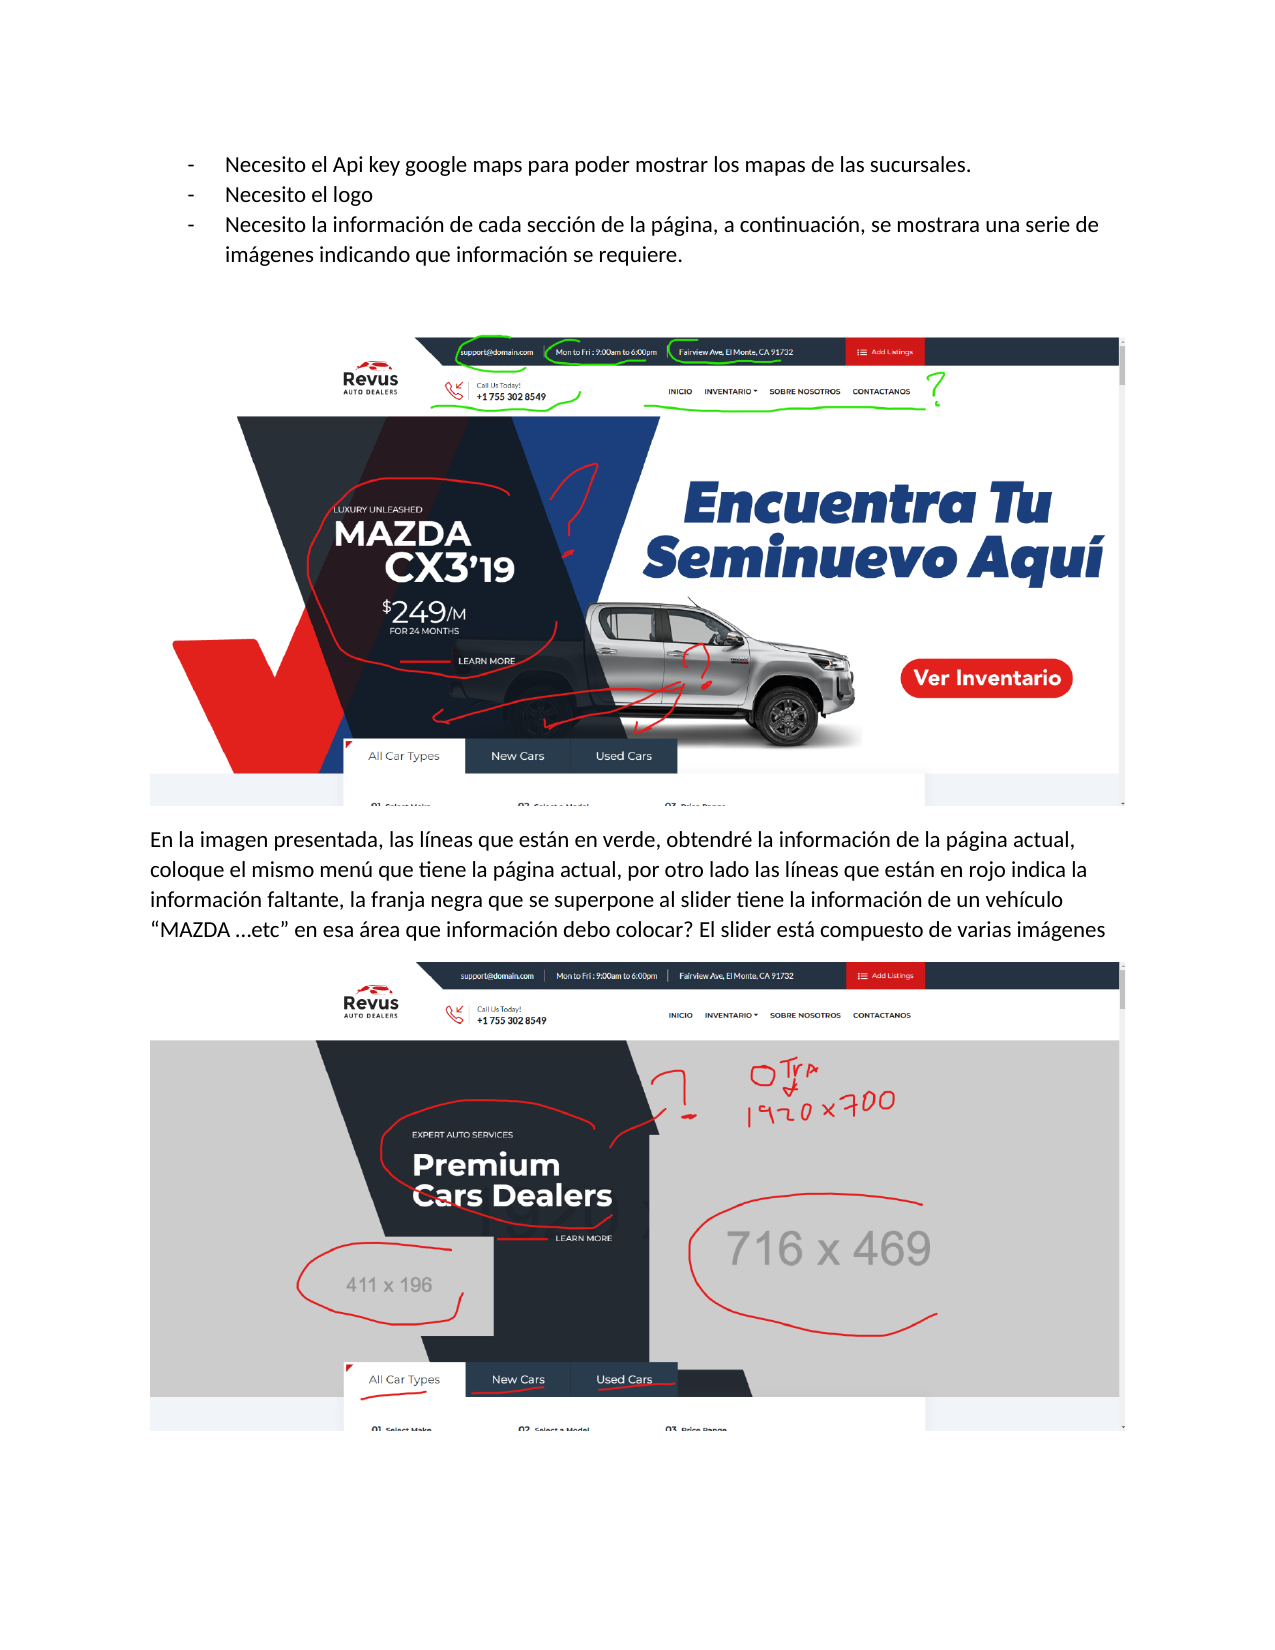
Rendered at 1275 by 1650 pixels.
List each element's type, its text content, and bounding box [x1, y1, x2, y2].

list Necesito la información de cada sección de la página, a continuación, se mostrara una serie de imágenes indicando que información se requiere. [187, 210, 1125, 269]
list Necesito el logo [187, 180, 1125, 208]
text En la imagen presentada, las líneas que están en verde, obtendré la información de la página actual, coloque el mismo menú que tiene la página actual, por otro lado las líneas que están en rojo indica la información faltante, la franja negra que se superpone al slider tiene la información de un vehículo “MAZDA …etc” en esa área que información debo colocar? El slider está compuesto de varias imágenes [150, 825, 1125, 943]
picture [150, 962, 1125, 1431]
list Necesito el Api key google maps para poder mostrar los mapas de las sucursales. [187, 150, 1125, 178]
picture [150, 334, 1125, 806]
